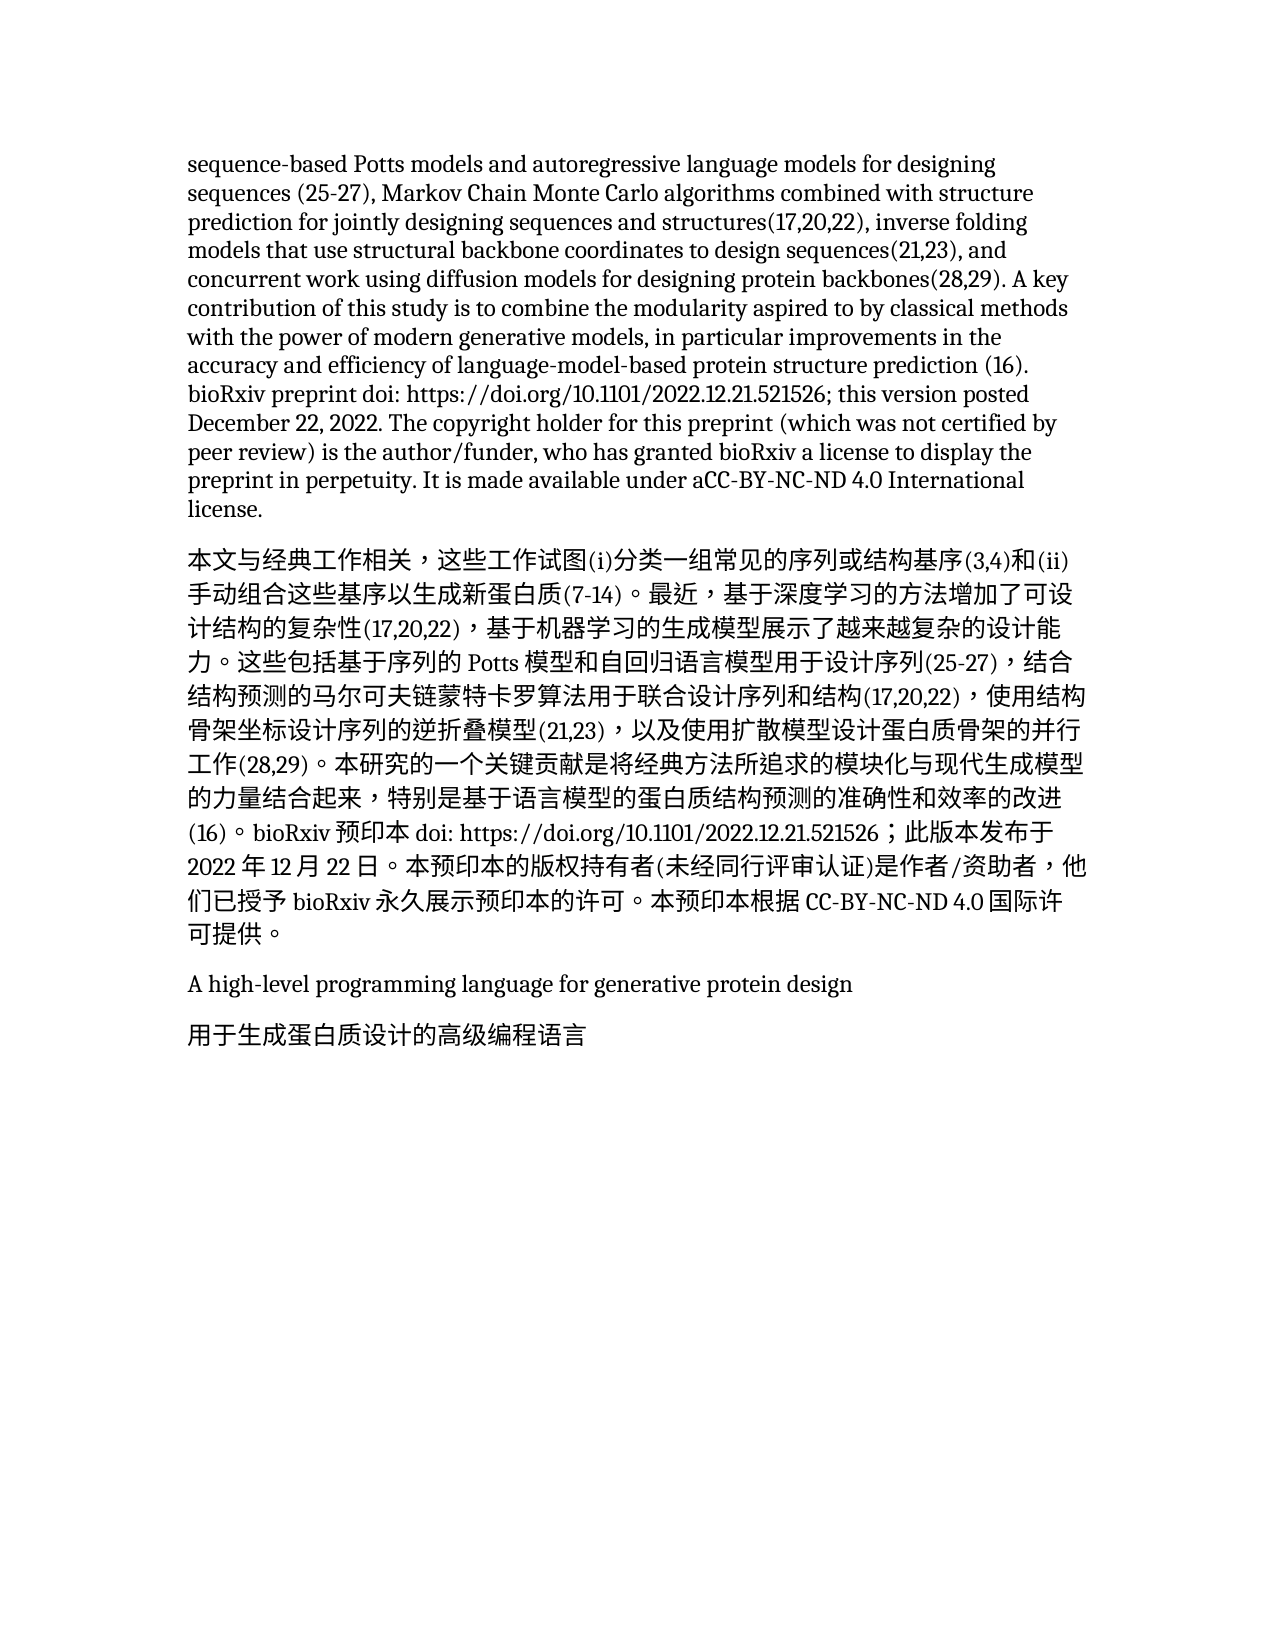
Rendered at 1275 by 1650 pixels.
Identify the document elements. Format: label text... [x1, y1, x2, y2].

text 本文与经典工作相关，这些工作试图(i)分类一组常见的序列或结构基序(3,4)和(ii)手动组合这些基序以生成新蛋白质(7-14)。最近，基于深度学习的方法增加了可设计结构的复杂性(17,20,22)，基于机器学习的生成模型展示了越来越复杂的设计能力。这些包括基于序列的Potts模型和自回归语言模型用于设计序列(25-27)，结合结构预测的马尔可夫链蒙特卡罗算法用于联合设计序列和结构(17,20,22)，使用结构骨架坐标设计序列的逆折叠模型(21,23)，以及使用扩散模型设计蛋白质骨架的并行工作(28,29)。本研究的一个关键贡献是将经典方法所追求的模块化与现代生成模型的力量结合起来，特别是基于语言模型的蛋白质结构预测的准确性和效率的改进(16)。bioRxiv预印本doi: https://doi.org/10.1101/2022.12.21.521526；此版本发布于2022年12月22日。本预印本的版权持有者(未经同行评审认证)是作者/资助者，他们已授予bioRxiv永久展示预印本的许可。本预印本根据CC-BY-NC-ND 4.0国际许可提供。 [187, 542, 1087, 951]
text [187, 150, 1087, 524]
text A high-level programming language for generative protein design [187, 970, 1087, 999]
text 用于生成蛋白质设计的高级编程语言 [187, 1017, 1087, 1052]
